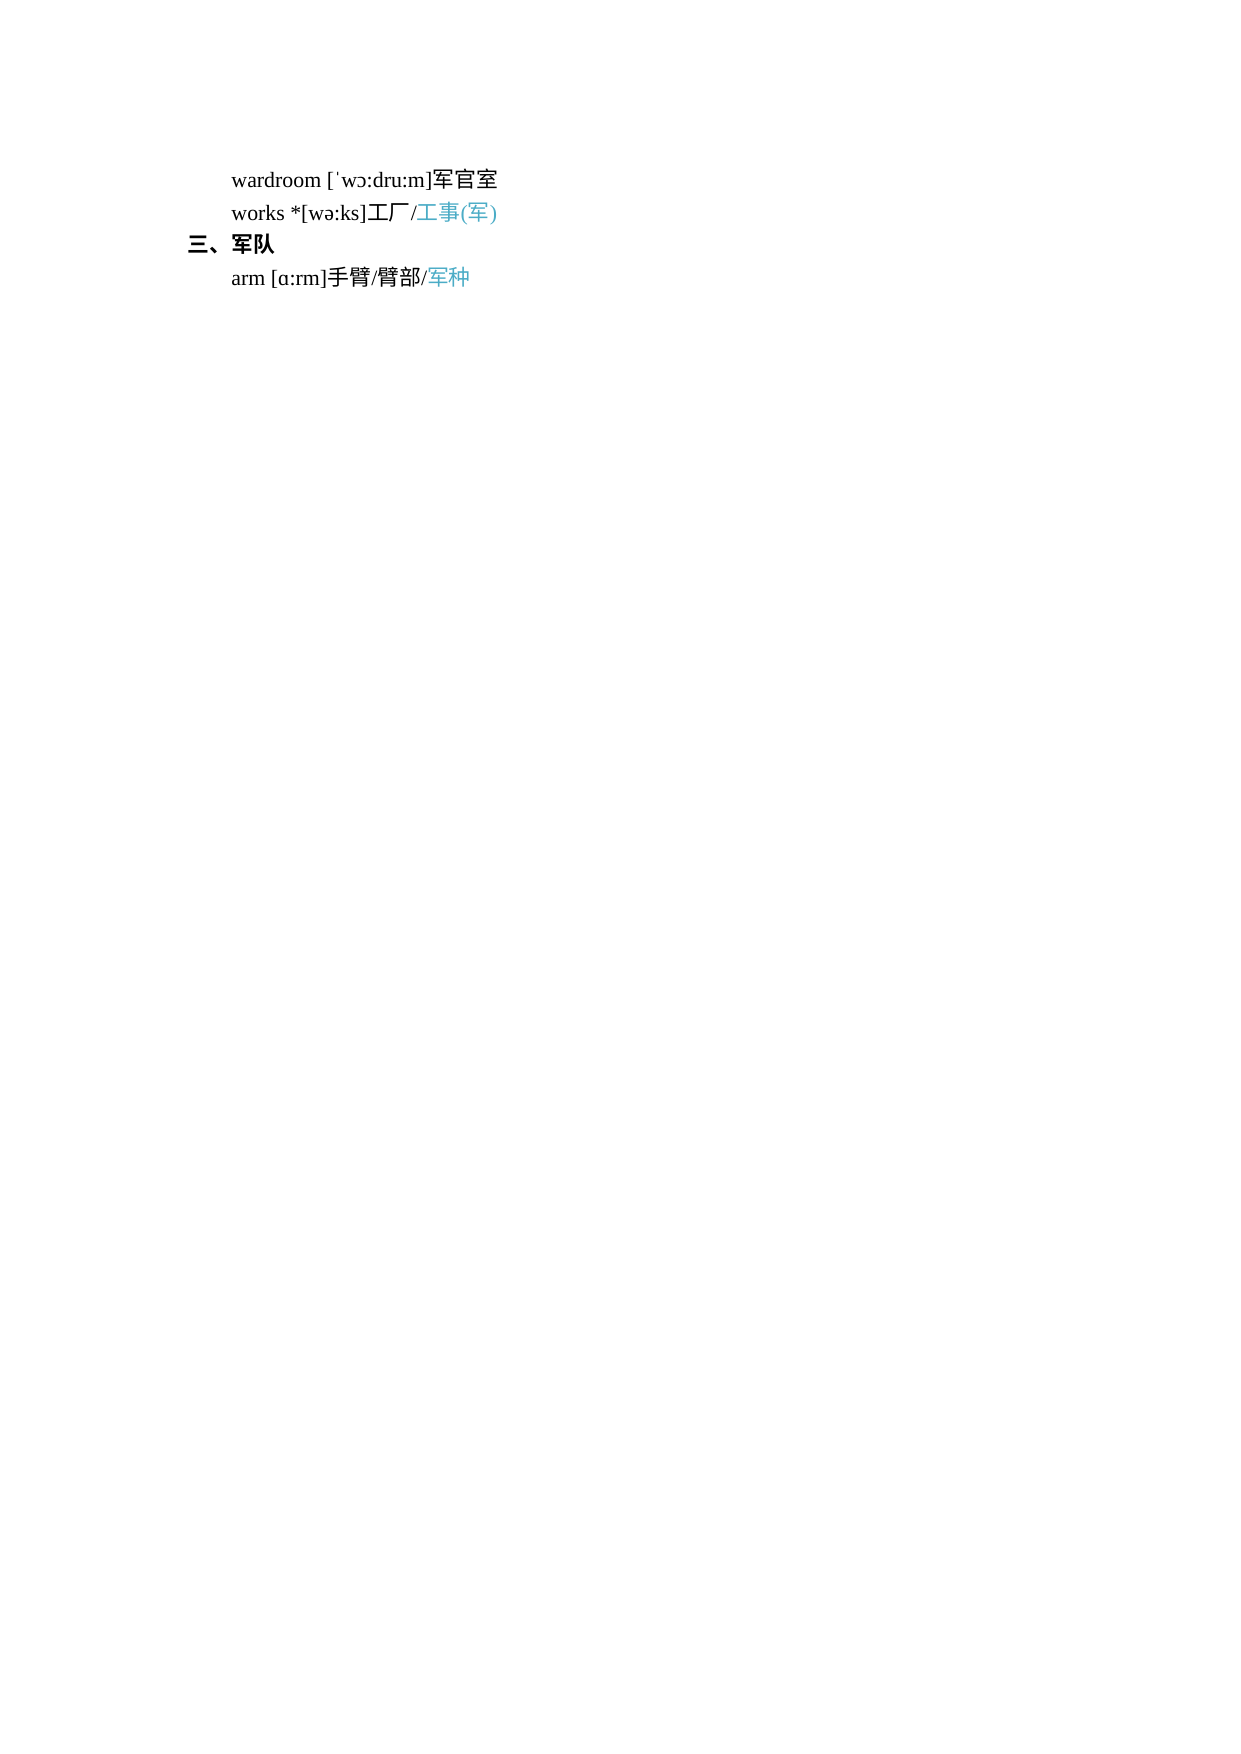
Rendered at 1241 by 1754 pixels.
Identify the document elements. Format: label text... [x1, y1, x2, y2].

text wardroom [ˈwɔ:dru:m]军官室 [187, 162, 1053, 194]
text 三、军队 [187, 227, 1053, 259]
text works *[wə:ks]工厂/工事(军) [187, 194, 1053, 227]
text arm [ɑ:rm]手臂/臂部/军种 [187, 259, 1053, 292]
